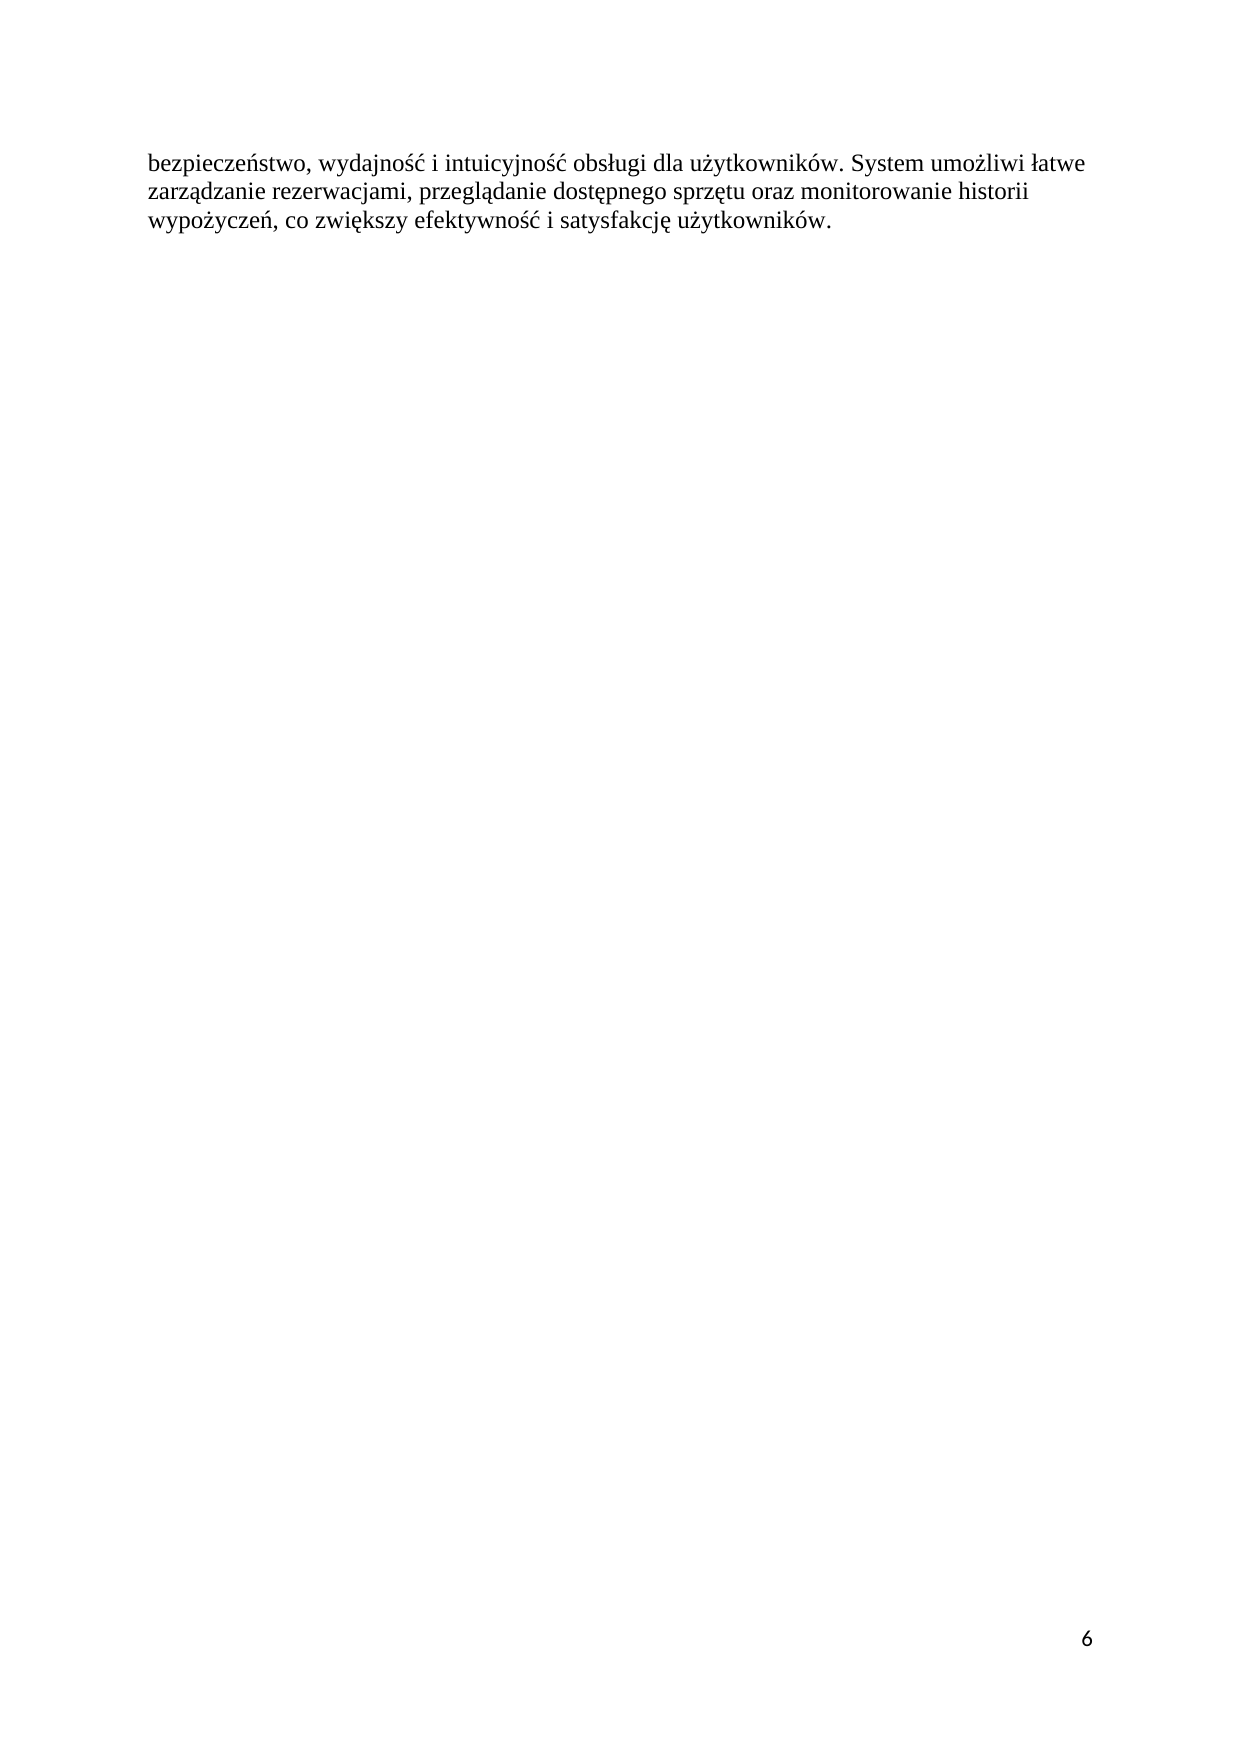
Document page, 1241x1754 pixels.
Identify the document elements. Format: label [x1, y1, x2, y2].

text [148, 148, 1093, 234]
